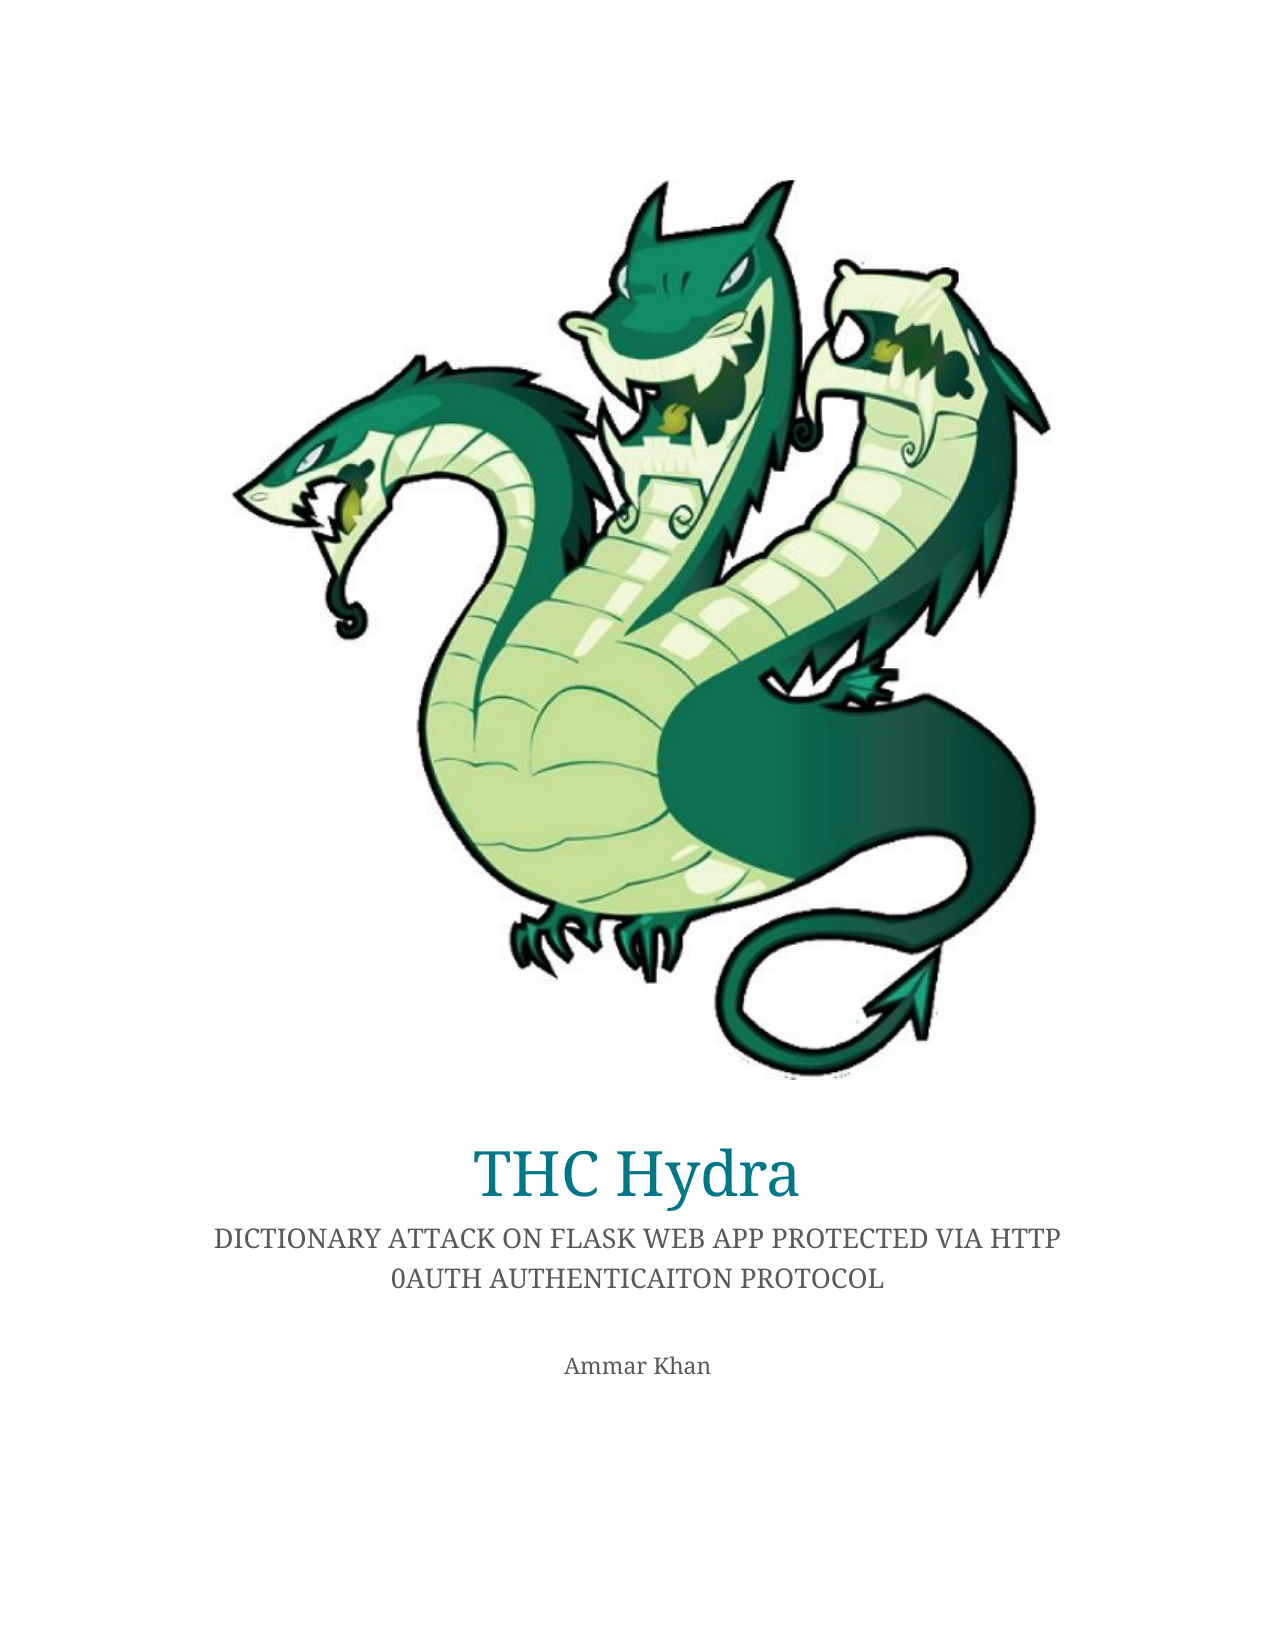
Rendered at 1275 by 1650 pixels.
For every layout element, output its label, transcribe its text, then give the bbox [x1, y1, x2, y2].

text Ammar Khan [187, 1350, 1087, 1382]
subtitle Dictionary attack on flask web app protected via http 0auth Authenticaiton protocol [187, 1219, 1087, 1297]
title THC Hydra [187, 1130, 1087, 1215]
picture [187, 180, 1088, 1080]
